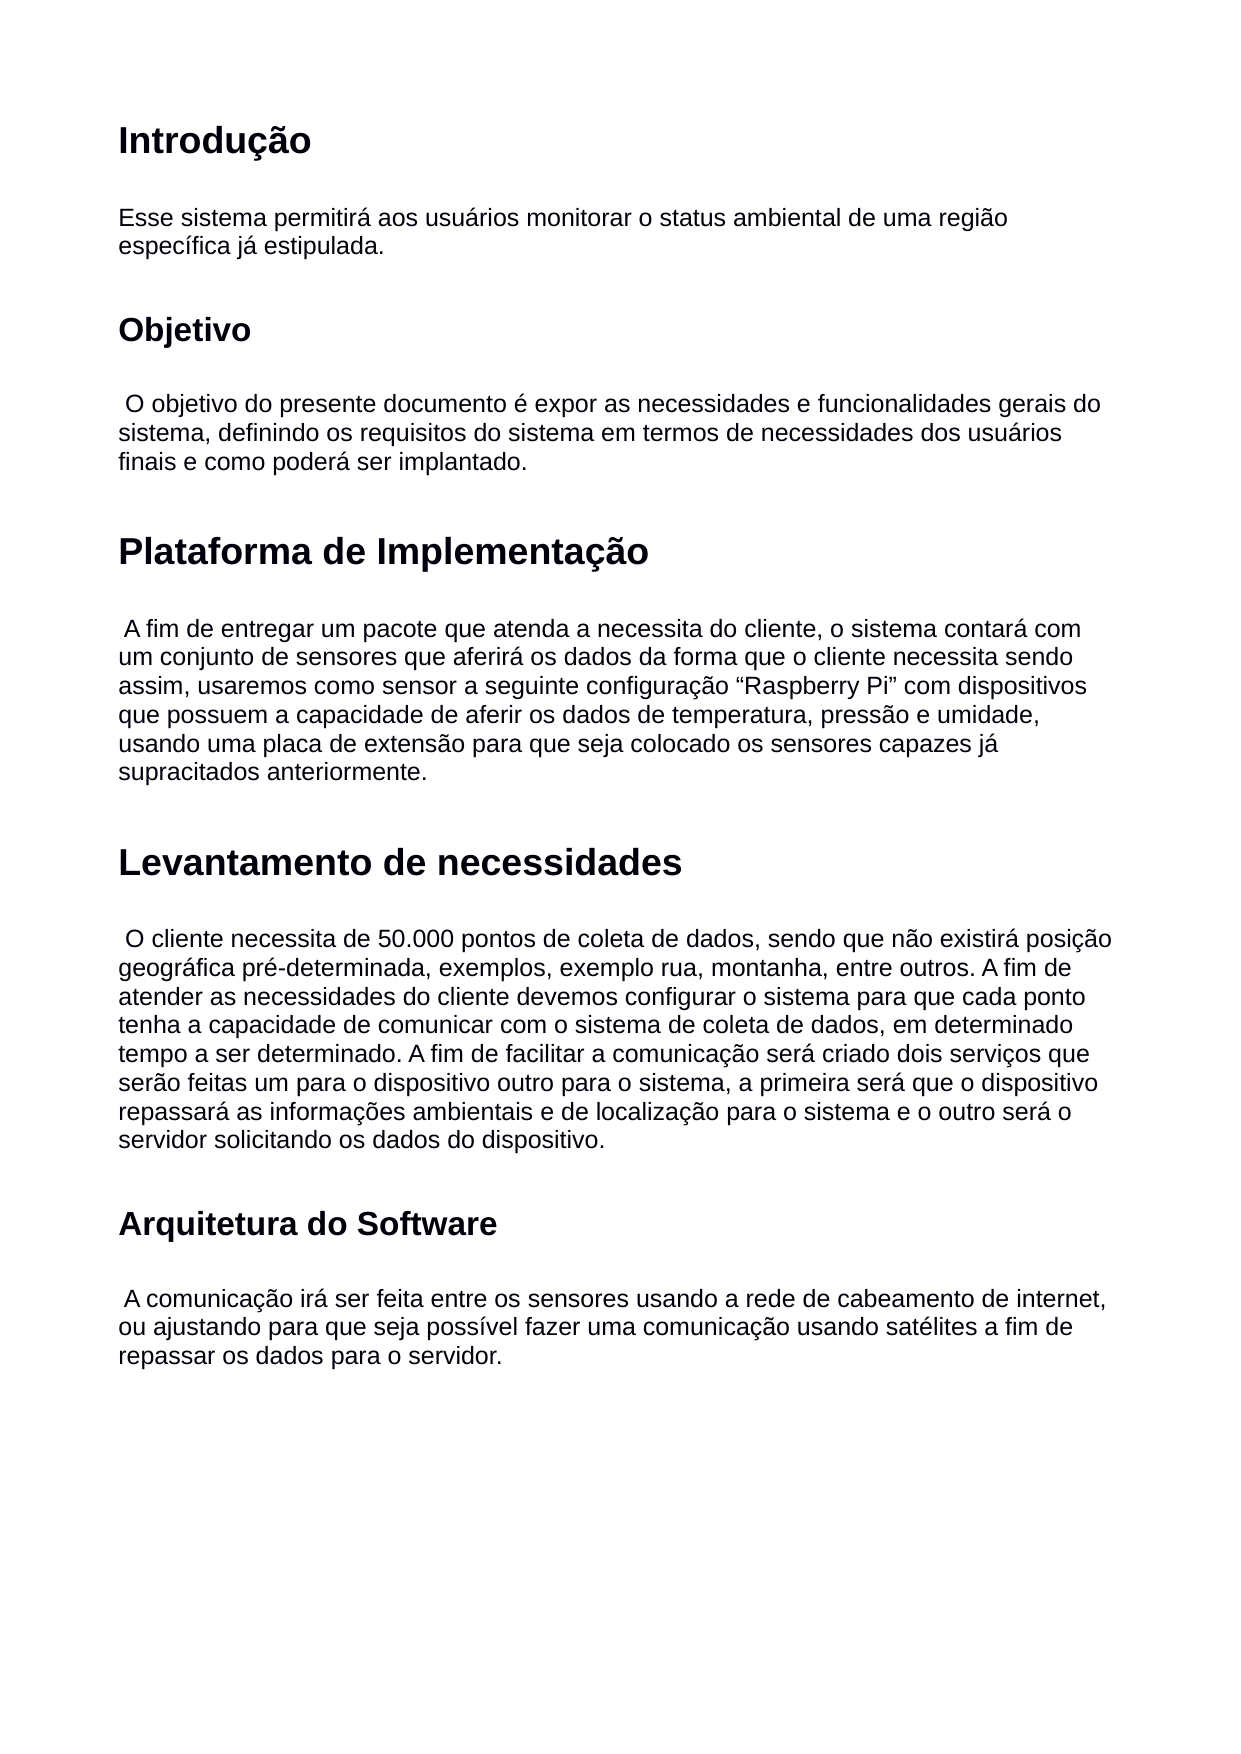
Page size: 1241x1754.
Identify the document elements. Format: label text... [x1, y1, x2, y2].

text A fim de entregar um pacote que atenda a necessita do cliente, o sistema contará com um conjunto de sensores que aferirá os dados da forma que o cliente necessita sendo assim, usaremos como sensor a seguinte configuração “Raspberry Pi” com dispositivos que possuem a capacidade de aferir os dados de temperatura, pressão e umidade, usando uma placa de extensão para que seja colocado os sensores capazes já supracitados anteriormente. [118, 614, 1122, 786]
subtitle Plataforma de Implementação [118, 529, 1122, 572]
subtitle Objetivo [118, 309, 1122, 348]
subtitle Levantamento de necessidades [118, 840, 1122, 883]
text O objetivo do presente documento é expor as necessidades e funcionalidades gerais do sistema, definindo os requisitos do sistema em termos de necessidades dos usuários finais e como poderá ser implantado. [118, 389, 1122, 476]
subtitle Introdução [118, 118, 1122, 161]
text A comunicação irá ser feita entre os sensores usando a rede de cabeamento de internet, ou ajustando para que seja possível fazer uma comunicação usando satélites a fim de repassar os dados para o servidor. [118, 1283, 1122, 1370]
subtitle Arquitetura do Software [118, 1204, 1122, 1242]
list O cliente necessita de 50.000 pontos de coleta de dados, sendo que não existirá posição geográfica pré-determinada, exemplos, exemplo rua, montanha, entre outros. A fim de atender as necessidades do cliente devemos configurar o sistema para que cada ponto tenha a capacidade de comunicar com o sistema de coleta de dados, em determinado tempo a ser determinado. A fim de facilitar a comunicação será criado dois serviços que serão feitas um para o dispositivo outro para o sistema, a primeira será que o dispositivo repassará as informações ambientais e de localização para o sistema e o outro será o servidor solicitando os dados do dispositivo. [118, 924, 1122, 1154]
text Esse sistema permitirá aos usuários monitorar o status ambiental de uma região específica já estipulada. [118, 202, 1122, 260]
